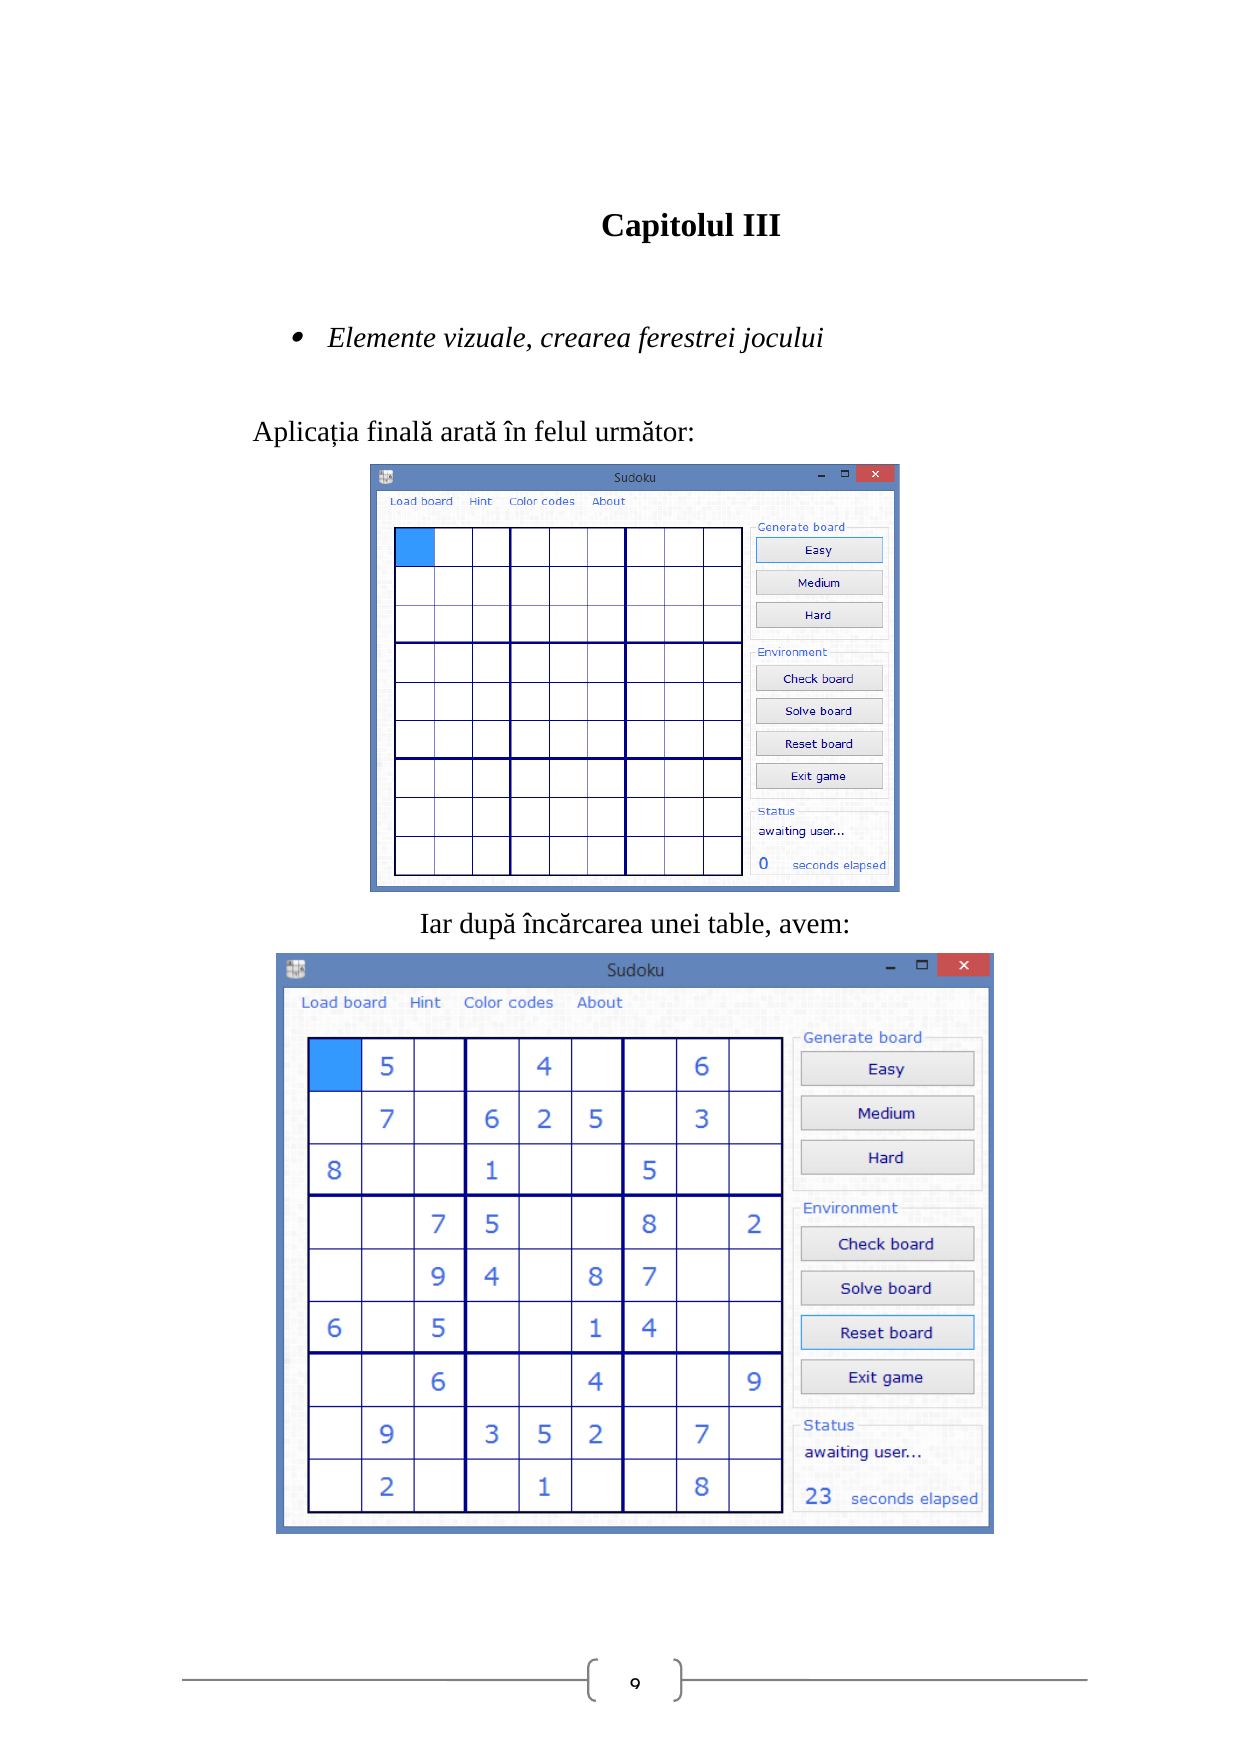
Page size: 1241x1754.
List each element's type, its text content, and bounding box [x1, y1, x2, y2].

text Aplicația finală arată în felul următor: [177, 414, 1092, 447]
list Elemente vizuale, crearea ferestrei jocului [290, 320, 1092, 354]
picture [370, 464, 900, 892]
picture [276, 953, 994, 1534]
list Capitolul III [290, 205, 1092, 243]
